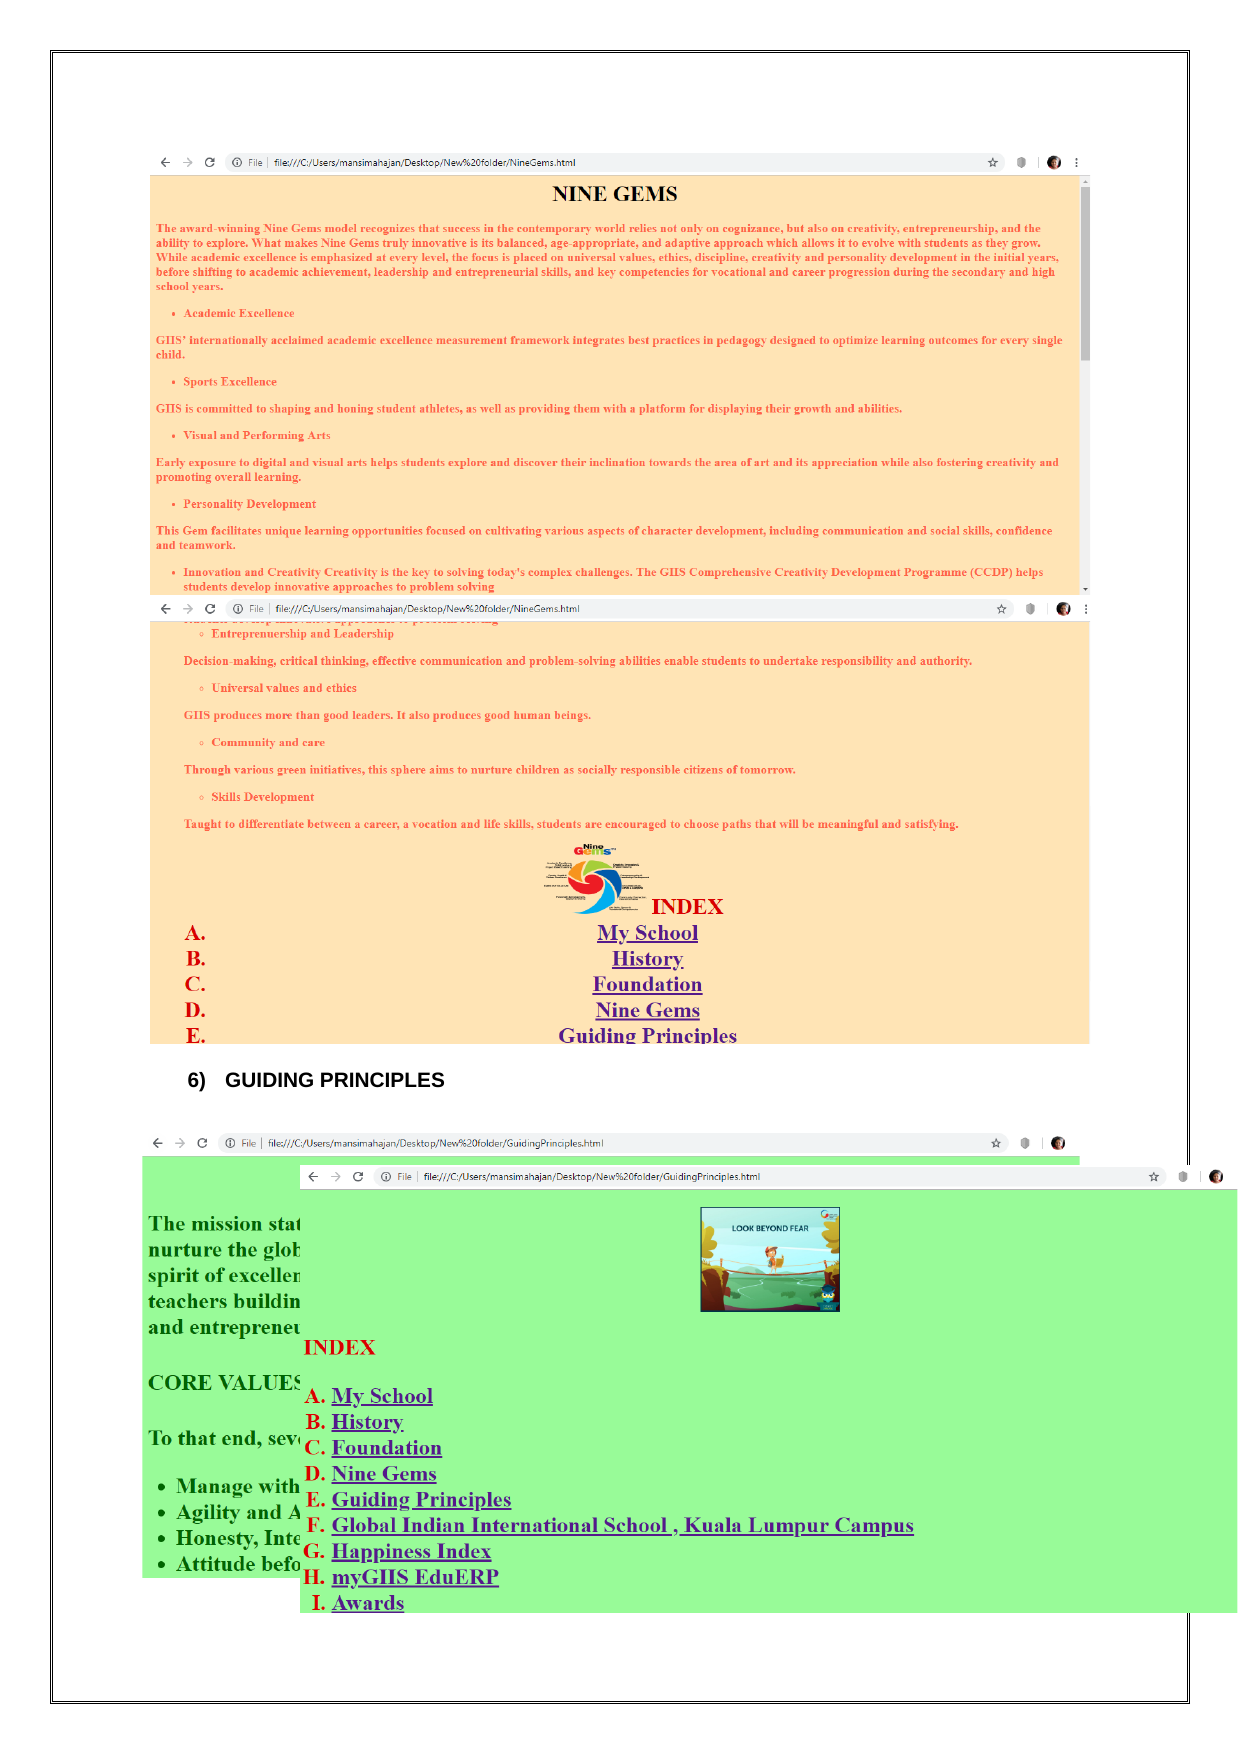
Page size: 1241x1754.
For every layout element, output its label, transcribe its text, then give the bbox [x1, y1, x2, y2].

picture [150, 150, 1091, 595]
picture [142, 1133, 1237, 1613]
list GUIDING PRINCIPLES [187, 1068, 1090, 1092]
picture [150, 598, 1091, 1044]
